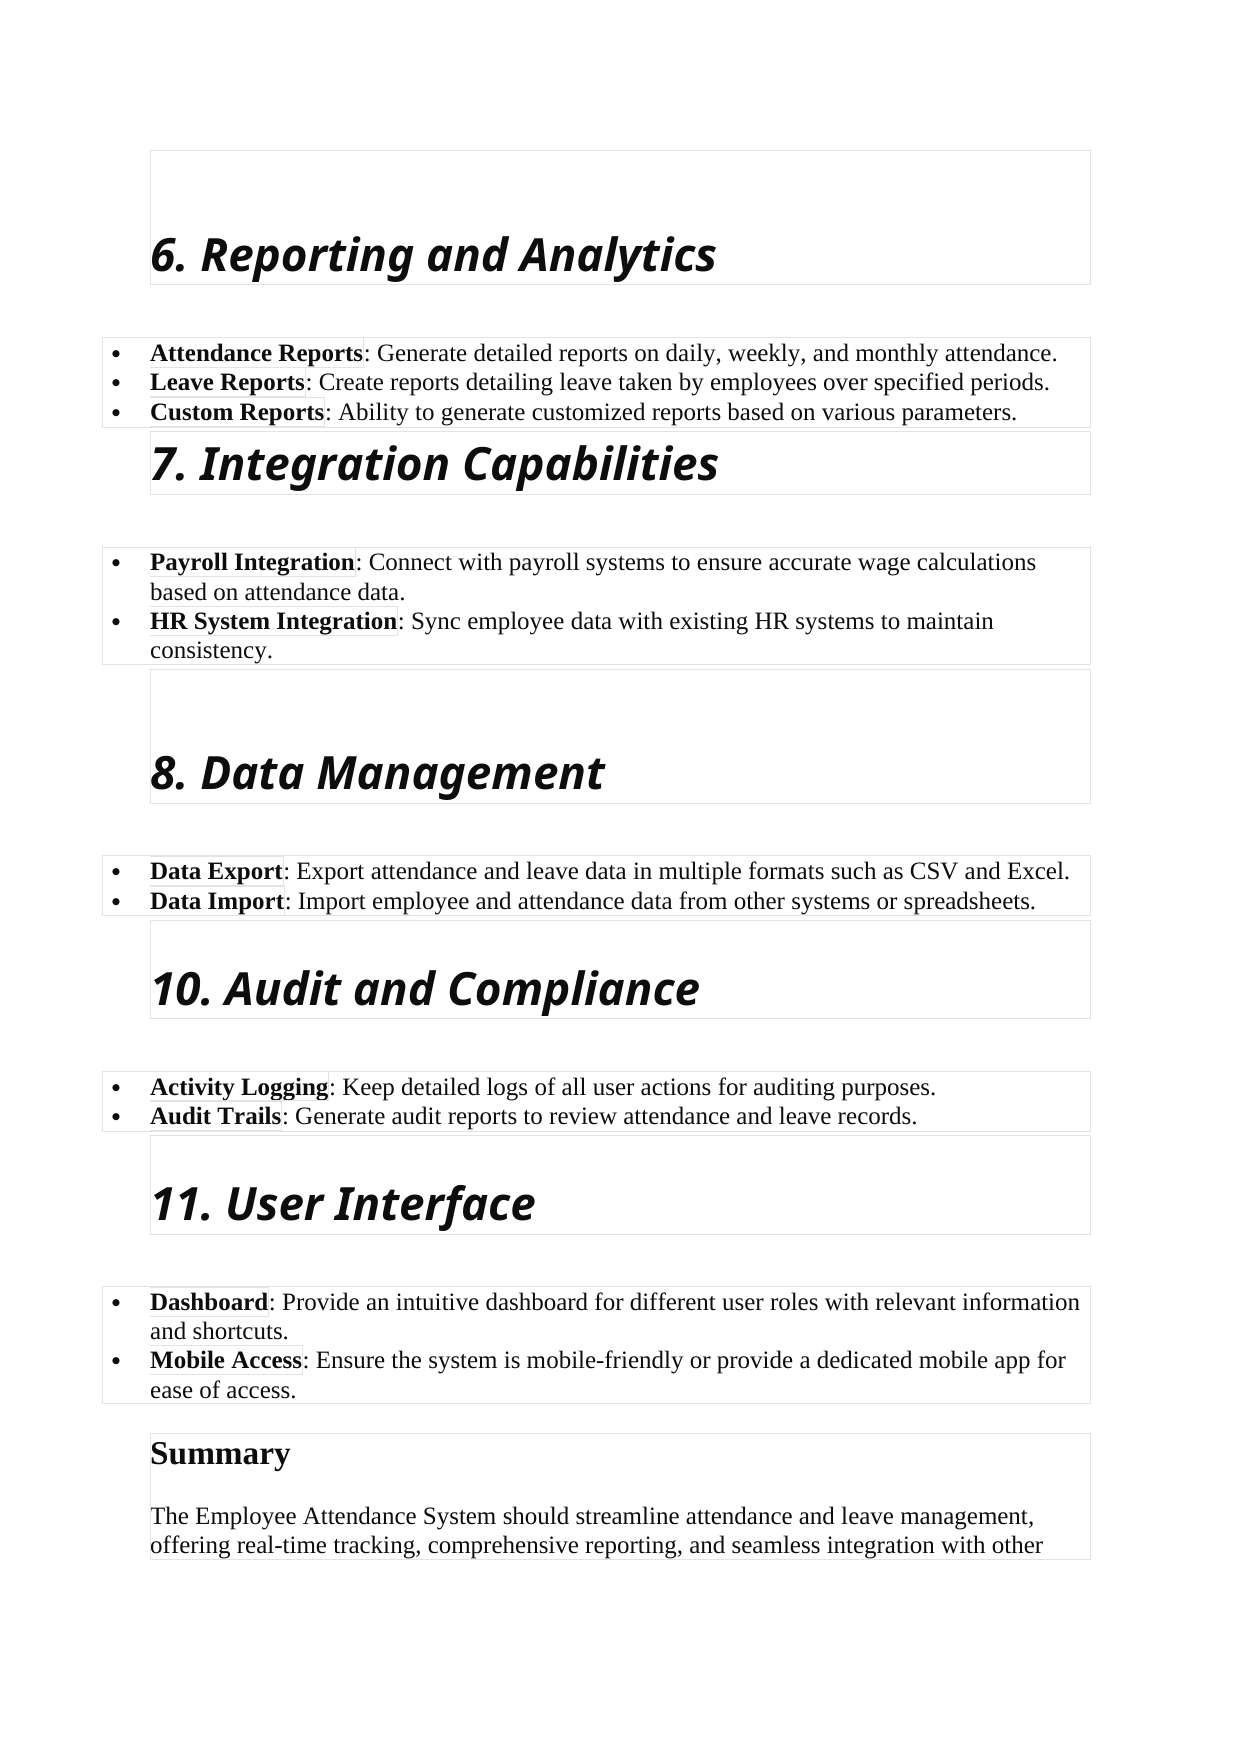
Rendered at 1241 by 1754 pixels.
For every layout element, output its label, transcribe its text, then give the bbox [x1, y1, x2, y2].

list Leave Reports: Create reports detailing leave taken by employees over specified periods. [306, 366, 1090, 396]
list HR System Integration: Sync employee data with existing HR systems to maintain consistency. [103, 605, 1090, 664]
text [151, 1501, 1090, 1559]
subtitle Summary [151, 1434, 1090, 1472]
list Data Import: Import employee and attendance data from other systems or spreadsheets. [285, 885, 1090, 915]
subtitle 8. Data Management [151, 740, 1090, 803]
list Attendance Reports: Generate detailed reports on daily, weekly, and monthly attendance. [364, 338, 1090, 366]
list Data Export: Export attendance and leave data in multiple formats such as CSV and Excel. [284, 856, 1090, 885]
list Dashboard: Provide an intuitive dashboard for different user roles with relevant information and shortcuts. [103, 1287, 1090, 1344]
list Activity Logging: Keep detailed logs of all user actions for auditing purposes. [329, 1072, 1090, 1100]
list Audit Trails: Generate audit reports to review attendance and leave records. [103, 1100, 281, 1131]
list Data Import: Import employee and attendance data from other systems or spreadsheets. [103, 885, 284, 915]
list Custom Reports: Ability to generate customized reports based on various parameters. [103, 396, 324, 427]
subtitle User Interface [151, 1171, 1090, 1234]
list Mobile Access: Ensure the system is mobile-friendly or provide a dedicated mobile app for ease of access. [103, 1344, 1090, 1403]
subtitle 6. Reporting and Analytics [151, 221, 1090, 284]
subtitle Audit and Compliance [151, 955, 1090, 1018]
list Activity Logging: Keep detailed logs of all user actions for auditing purposes. [103, 1072, 328, 1100]
list Attendance Reports: Generate detailed reports on daily, weekly, and monthly attendance. [103, 338, 363, 366]
list Audit Trails: Generate audit reports to review attendance and leave records. [282, 1100, 1090, 1131]
list Leave Reports: Create reports detailing leave taken by employees over specified periods. [103, 366, 363, 396]
list Custom Reports: Ability to generate customized reports based on various parameters. [325, 396, 1090, 427]
list Payroll Integration: Connect with payroll systems to ensure accurate wage calculations based on attendance data. [103, 548, 1090, 605]
subtitle 7. Integration Capabilities [151, 432, 1090, 494]
